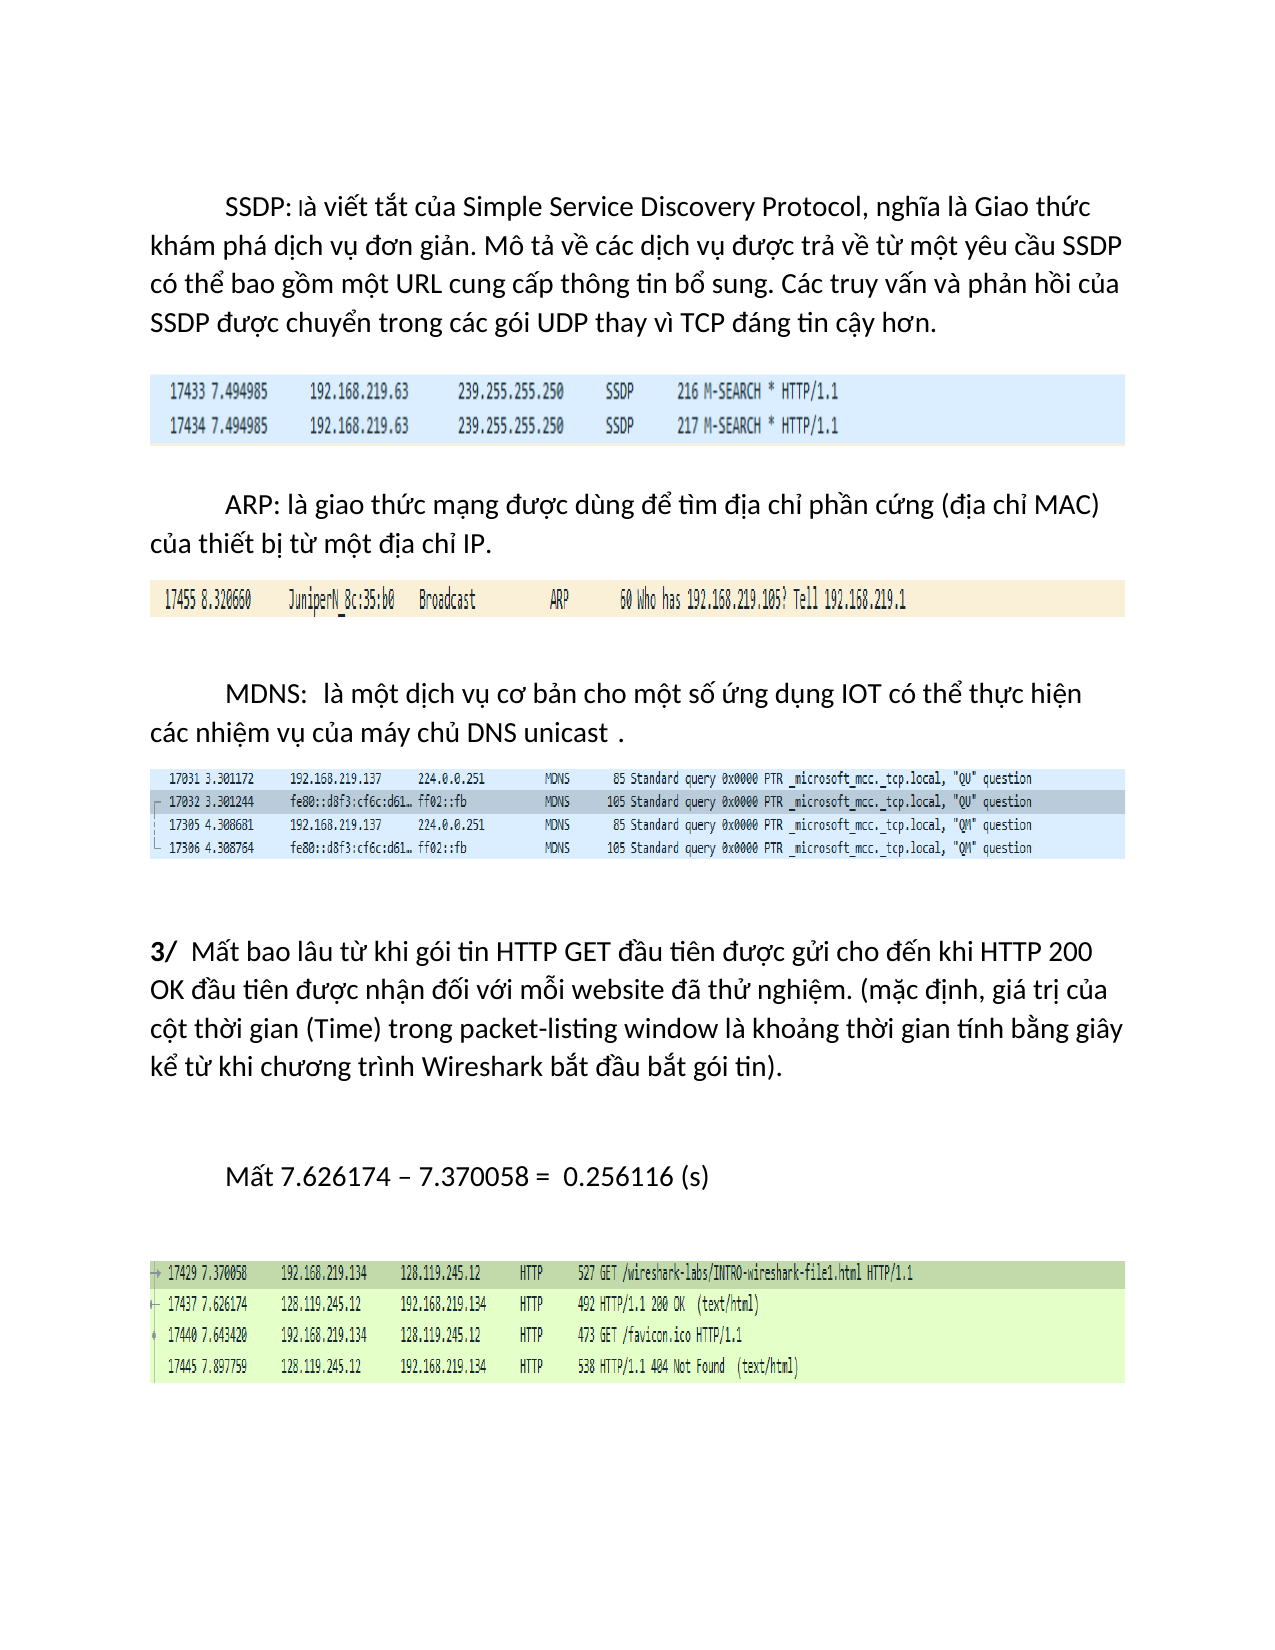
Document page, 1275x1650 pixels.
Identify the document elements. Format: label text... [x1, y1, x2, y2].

text MDNS: là một dịch vụ cơ bản cho một số ứng dụng IOT có thể thực hiện các nhiệm vụ của máy chủ DNS unicast . [150, 636, 1125, 750]
text SSDP: là viết tắt của Simple Service Discovery Protocol, nghĩa là Giao thức khám phá dịch vụ đơn giản. Mô tả về các dịch vụ được trả về từ một yêu cầu SSDP có thể bao gồm một URL cung cấp thông tin bổ sung. Các truy vấn và phản hồi của SSDP được chuyển trong các gói UDP thay vì TCP đáng tin cậy hơn. ARP: là giao thức mạng được dùng để tìm địa chỉ phần cứng (địa chỉ MAC) của thiết bị từ một địa chỉ IP. [150, 446, 1125, 561]
picture [150, 371, 1125, 446]
picture [150, 1261, 1125, 1383]
text SSDP: là viết tắt của Simple Service Discovery Protocol, nghĩa là Giao thức khám phá dịch vụ đơn giản. Mô tả về các dịch vụ được trả về từ một yêu cầu SSDP có thể bao gồm một URL cung cấp thông tin bổ sung. Các truy vấn và phản hồi của SSDP được chuyển trong các gói UDP thay vì TCP đáng tin cậy hơn. ARP: là giao thức mạng được dùng để tìm địa chỉ phần cứng (địa chỉ MAC) của thiết bị từ một địa chỉ IP. [150, 150, 1125, 371]
picture [150, 769, 1125, 859]
text 3/ Mất bao lâu từ khi gói tin HTTP GET đầu tiên được gửi cho đến khi HTTP 200 OK đầu tiên được nhận đối với mỗi website đã thử nghiệm. (mặc định, giá trị của cột thời gian (Time) trong packet-listing window là khoảng thời gian tính bằng giây kể từ khi chương trình Wireshark bắt đầu bắt gói tin). [150, 933, 1125, 1084]
text Mất 7.626174 – 7.370058 = 0.256116 (s) [150, 1158, 1125, 1194]
picture [150, 580, 1125, 617]
